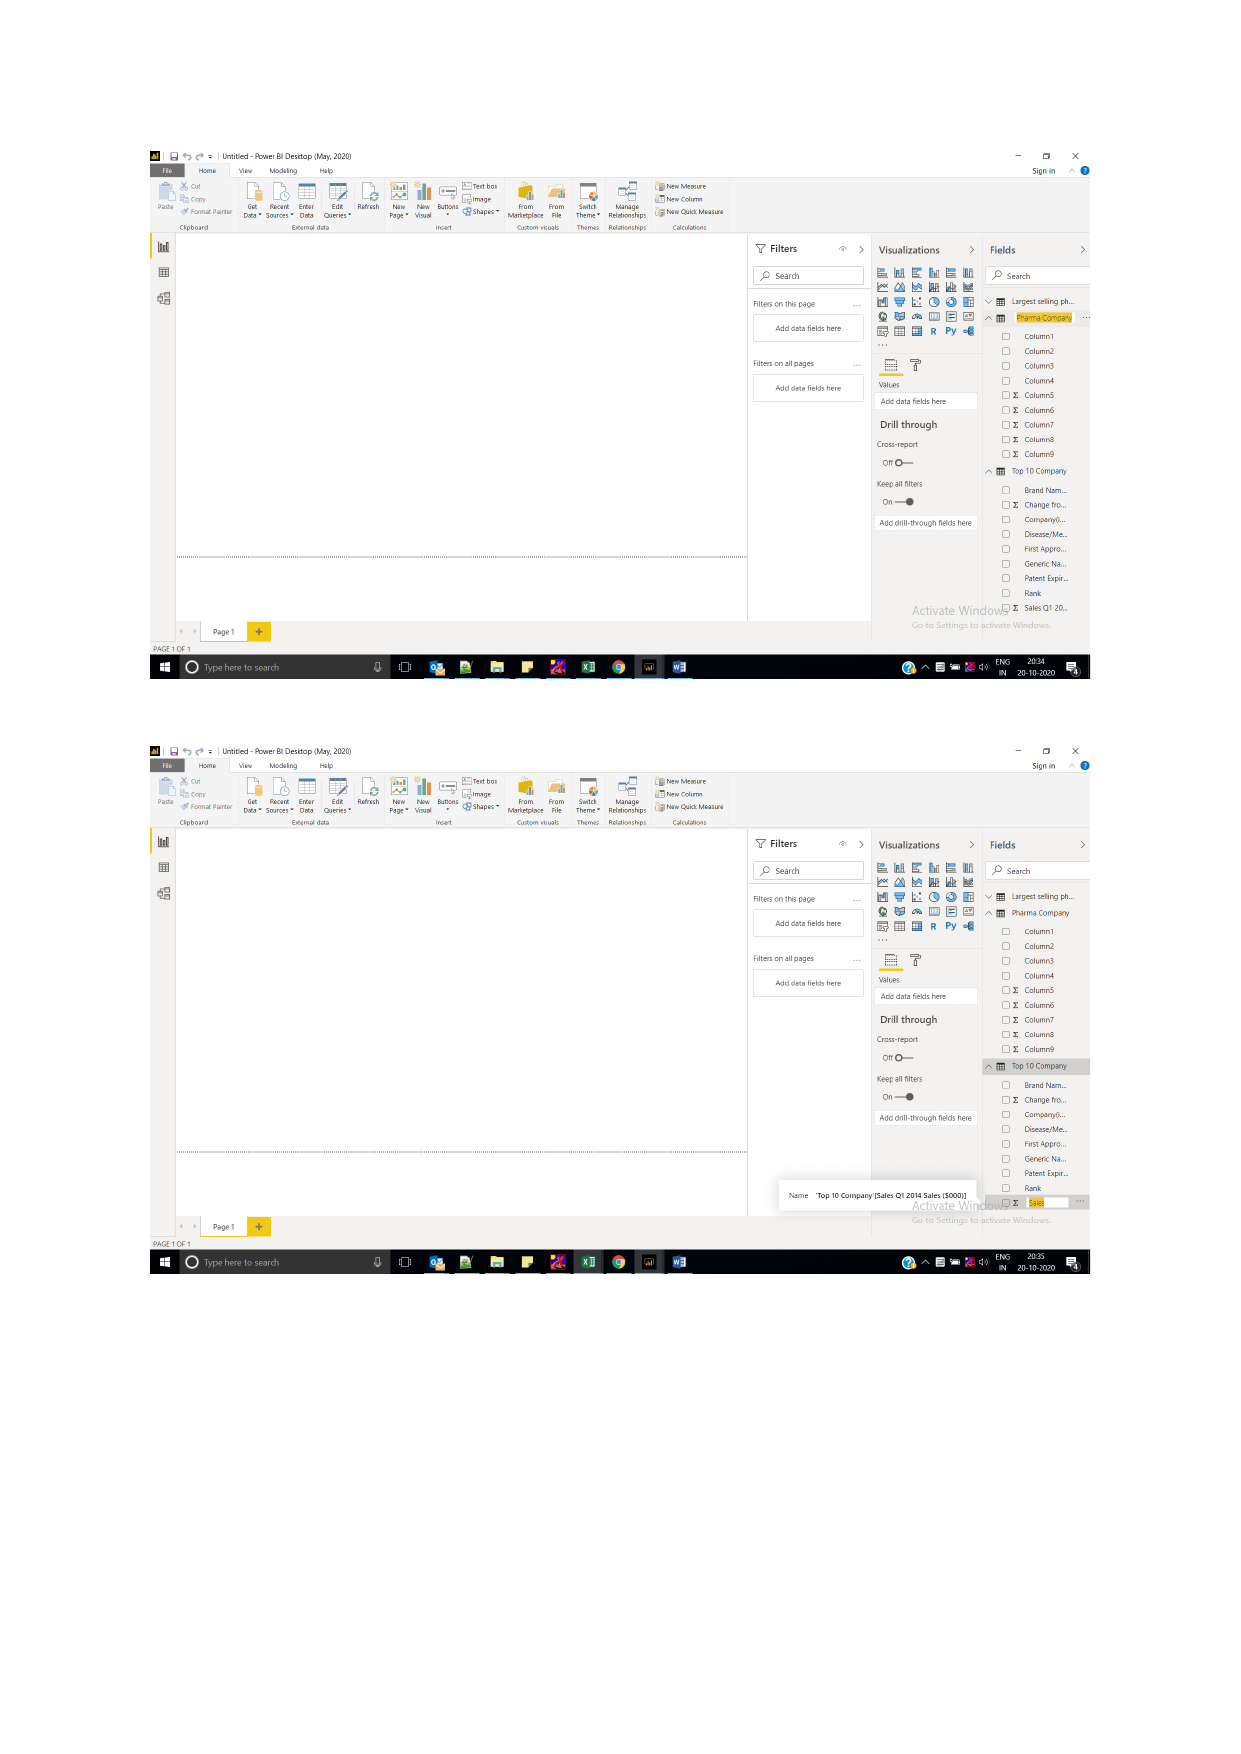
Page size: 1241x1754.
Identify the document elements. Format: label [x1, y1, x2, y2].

picture [150, 744, 1091, 1274]
picture [150, 150, 1091, 679]
